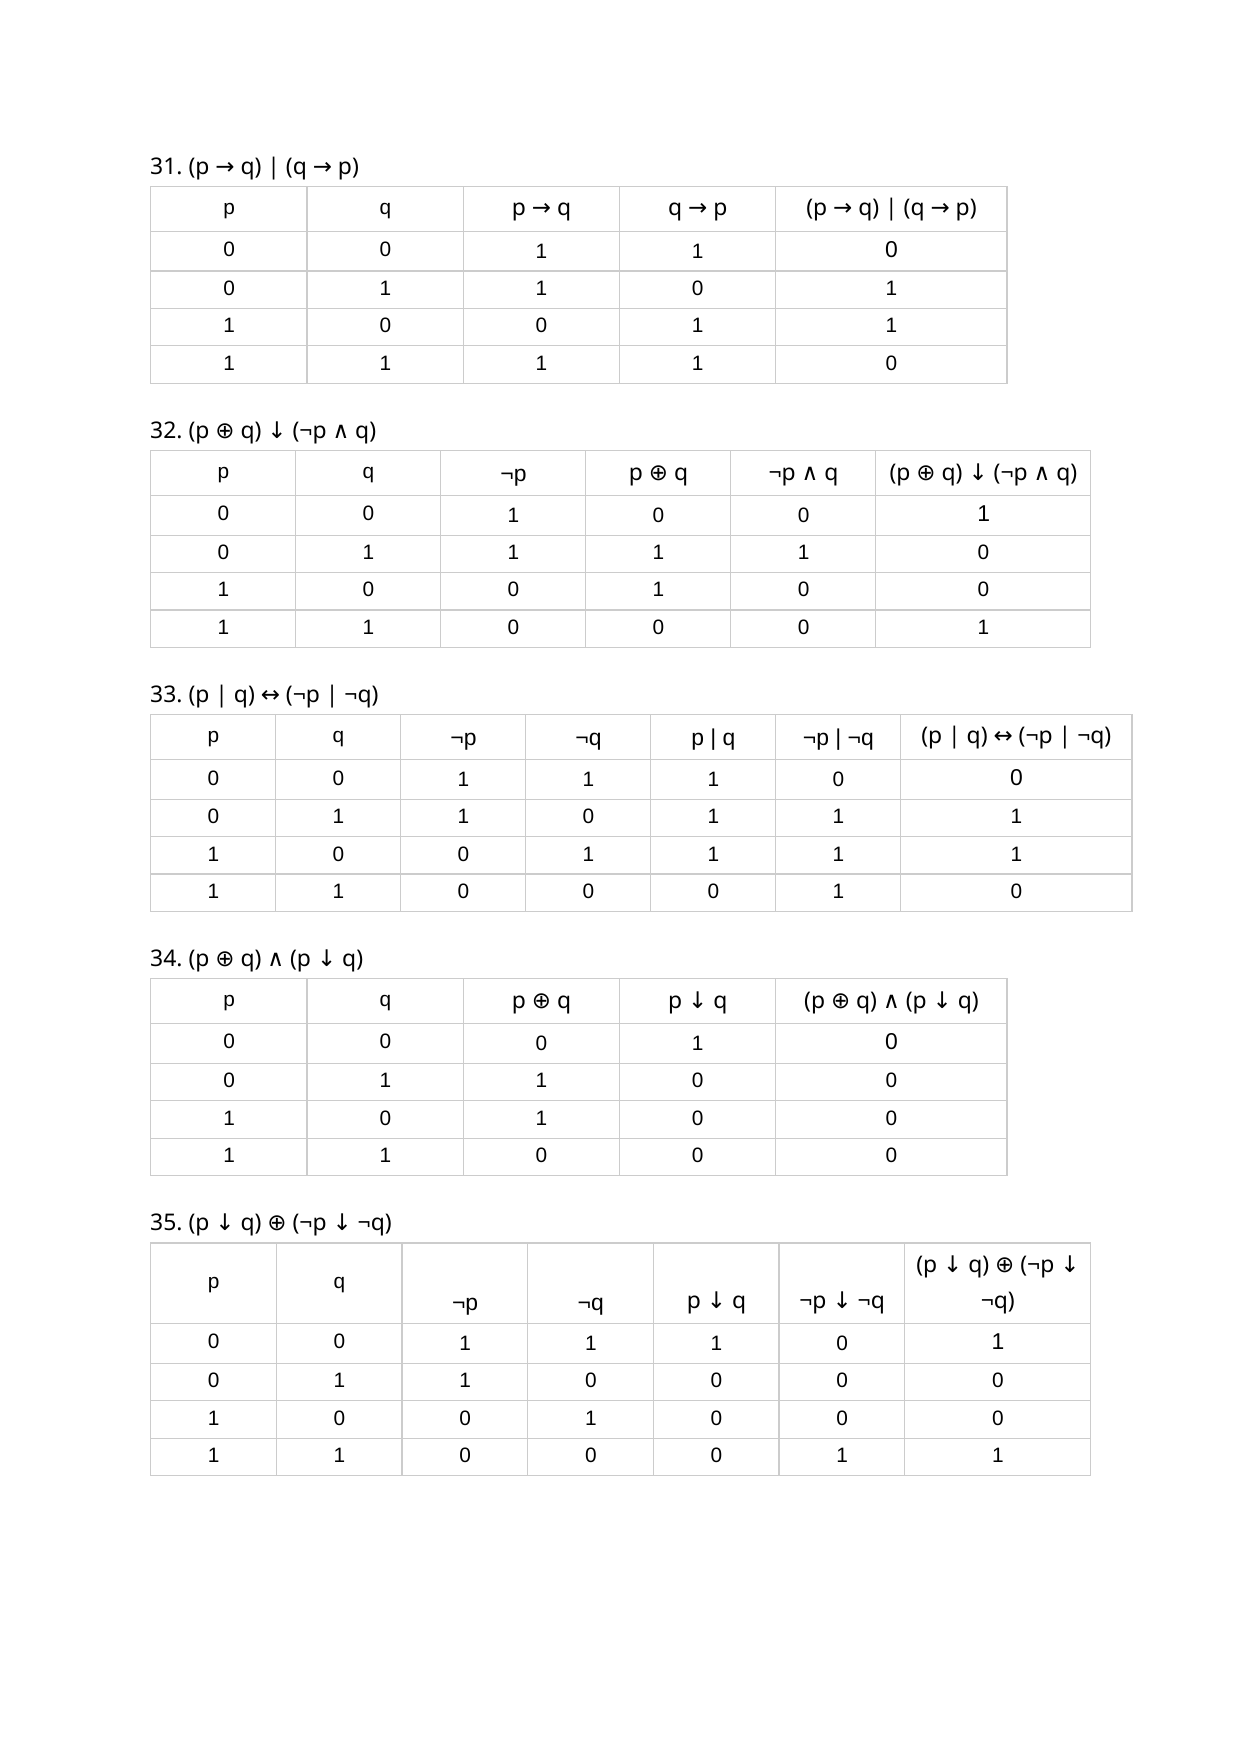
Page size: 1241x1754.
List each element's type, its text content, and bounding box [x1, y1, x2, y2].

table_cell 1 [464, 232, 619, 270]
text 33. (p | q) ↔ (¬p | ¬q) [150, 678, 1090, 709]
table_cell 0 [526, 800, 650, 836]
table_cell 0 [586, 611, 730, 647]
table_cell 1 [151, 837, 275, 873]
table_cell 0 [401, 837, 525, 873]
table_cell 0 [776, 1024, 1006, 1063]
table_cell 1 [620, 346, 775, 383]
table_cell 0 [528, 1364, 653, 1400]
table_header (p ⊕ q) ∧ (p ↓ q) [776, 979, 1006, 1023]
table_header p [151, 715, 275, 759]
table_cell 1 [526, 837, 650, 873]
table_cell 1 [296, 536, 440, 572]
table_cell 1 [620, 309, 775, 345]
table_cell 0 [464, 309, 619, 345]
table_cell 1 [905, 1439, 1090, 1475]
table_cell 0 [780, 1401, 904, 1437]
table_cell 0 [620, 272, 775, 308]
table_cell 1 [776, 875, 900, 911]
table_cell 0 [277, 1401, 401, 1437]
table_cell 0 [151, 1064, 306, 1100]
table_cell 0 [401, 875, 525, 911]
table_cell 1 [901, 800, 1131, 836]
table_cell 0 [151, 1024, 306, 1063]
table_cell 1 [526, 760, 650, 798]
table_cell 1 [401, 760, 525, 798]
table_header p ⊕ q [464, 979, 619, 1023]
table_cell 0 [780, 1324, 904, 1363]
table_header q [308, 979, 463, 1023]
table_cell 1 [151, 573, 295, 609]
table_cell 1 [277, 1439, 401, 1475]
table_cell 1 [308, 272, 463, 308]
table_cell 1 [277, 1364, 401, 1400]
table_header ¬p ∧ q [731, 451, 875, 495]
table_cell 1 [403, 1324, 527, 1363]
table_header q → p [620, 187, 775, 231]
table_header p [151, 1244, 276, 1323]
table_header p [151, 187, 306, 231]
table_cell 0 [441, 611, 585, 647]
table_cell 0 [586, 496, 730, 534]
table_cell 0 [776, 346, 1006, 383]
table_header q [276, 715, 400, 759]
table_cell 1 [905, 1324, 1090, 1363]
table_cell 1 [151, 1101, 306, 1137]
table_cell 1 [296, 611, 440, 647]
table_cell 0 [151, 496, 295, 534]
table_header (p ↓ q) ⊕ (¬p ↓ ¬q) [905, 1244, 1090, 1323]
text 32. (p ⊕ q) ↓ (¬p ∧ q) [150, 414, 1090, 445]
table_cell 1 [651, 837, 775, 873]
table_cell 0 [905, 1364, 1090, 1400]
table_cell 0 [464, 1024, 619, 1063]
table_cell 0 [654, 1401, 778, 1437]
table_cell 0 [876, 573, 1090, 609]
table_cell 0 [620, 1139, 775, 1175]
table_cell 0 [151, 760, 275, 798]
table_cell 0 [776, 1101, 1006, 1137]
table_cell 1 [586, 536, 730, 572]
table_cell 0 [441, 573, 585, 609]
table_cell 0 [276, 760, 400, 798]
table_header p [151, 979, 306, 1023]
table_cell 0 [901, 760, 1131, 798]
table_cell 1 [151, 1401, 276, 1437]
table_cell 0 [876, 536, 1090, 572]
table_cell 1 [528, 1401, 653, 1437]
table_cell 0 [731, 611, 875, 647]
table_cell 1 [401, 800, 525, 836]
text 35. (p ↓ q) ⊕ (¬p ↓ ¬q) [150, 1206, 1090, 1237]
table_cell 0 [151, 536, 295, 572]
table_cell 0 [905, 1401, 1090, 1437]
table_cell 1 [620, 232, 775, 270]
table_cell 1 [776, 272, 1006, 308]
table_cell 0 [528, 1439, 653, 1475]
table_cell 0 [780, 1364, 904, 1400]
table_header ¬p ↓ ¬q [780, 1244, 904, 1323]
table_cell 1 [151, 875, 275, 911]
table_header ¬p | ¬q [776, 715, 900, 759]
table_cell 1 [651, 760, 775, 798]
table_cell 1 [276, 800, 400, 836]
table_cell 0 [526, 875, 650, 911]
table_cell 0 [901, 875, 1131, 911]
table_cell 0 [296, 496, 440, 534]
table_cell 1 [776, 800, 900, 836]
table_header q [308, 187, 463, 231]
table_cell 1 [876, 496, 1090, 534]
text 31. (p → q) | (q → p) [150, 150, 1090, 181]
table_cell 1 [308, 1064, 463, 1100]
table_cell 1 [403, 1364, 527, 1400]
table_header p [151, 451, 295, 495]
table_cell 1 [901, 837, 1131, 873]
table_cell 0 [776, 1139, 1006, 1175]
table_cell 1 [308, 1139, 463, 1175]
table_cell 0 [151, 232, 306, 270]
table_cell 1 [731, 536, 875, 572]
table_cell 0 [276, 837, 400, 873]
table_cell 0 [277, 1324, 401, 1363]
table_cell 0 [403, 1401, 527, 1437]
table_cell 1 [308, 346, 463, 383]
table_header p ↓ q [620, 979, 775, 1023]
table_cell 1 [654, 1324, 778, 1363]
table_cell 1 [151, 611, 295, 647]
table_cell 0 [296, 573, 440, 609]
table_cell 1 [151, 1439, 276, 1475]
table_cell 0 [776, 1064, 1006, 1100]
table_cell 0 [308, 309, 463, 345]
table_cell 1 [464, 1064, 619, 1100]
table_cell 0 [403, 1439, 527, 1475]
table_cell 0 [654, 1364, 778, 1400]
table_cell 1 [776, 309, 1006, 345]
table_cell 1 [464, 346, 619, 383]
table_cell 0 [776, 232, 1006, 270]
table_cell 1 [464, 1101, 619, 1137]
table_cell 0 [654, 1439, 778, 1475]
table_header (p → q) | (q → p) [776, 187, 1006, 231]
table_header p ↓ q [654, 1244, 778, 1323]
table_cell 0 [776, 760, 900, 798]
table_cell 1 [876, 611, 1090, 647]
table_header p → q [464, 187, 619, 231]
table_header (p | q) ↔ (¬p | ¬q) [901, 715, 1131, 759]
table_cell 0 [151, 800, 275, 836]
table_cell 1 [441, 496, 585, 534]
table_header ¬p [403, 1244, 527, 1323]
table_cell 1 [464, 272, 619, 308]
table_cell 1 [776, 837, 900, 873]
table_cell 0 [308, 1101, 463, 1137]
table_cell 1 [586, 573, 730, 609]
table_header q [296, 451, 440, 495]
table_header q [277, 1244, 401, 1323]
table_cell 0 [731, 496, 875, 534]
table_cell 0 [464, 1139, 619, 1175]
table_cell 1 [151, 346, 306, 383]
table_cell 0 [151, 1324, 276, 1363]
table_cell 0 [308, 1024, 463, 1063]
table_cell 0 [151, 1364, 276, 1400]
table_cell 1 [528, 1324, 653, 1363]
table_header p ⊕ q [586, 451, 730, 495]
table_cell 1 [276, 875, 400, 911]
table_header ¬p [401, 715, 525, 759]
table_cell 1 [780, 1439, 904, 1475]
table_header ¬q [526, 715, 650, 759]
table_cell 0 [620, 1101, 775, 1137]
table_cell 0 [308, 232, 463, 270]
table_cell 1 [151, 309, 306, 345]
table_cell 1 [441, 536, 585, 572]
table_cell 0 [151, 272, 306, 308]
table_header (p ⊕ q) ↓ (¬p ∧ q) [876, 451, 1090, 495]
table_cell 1 [651, 800, 775, 836]
text 34. (p ⊕ q) ∧ (p ↓ q) [150, 942, 1090, 973]
table_cell 0 [620, 1064, 775, 1100]
table_header ¬p [441, 451, 585, 495]
table_cell 0 [651, 875, 775, 911]
table_header ¬q [528, 1244, 653, 1323]
table_cell 1 [620, 1024, 775, 1063]
table_header p | q [651, 715, 775, 759]
table_cell 1 [151, 1139, 306, 1175]
table_cell 0 [731, 573, 875, 609]
